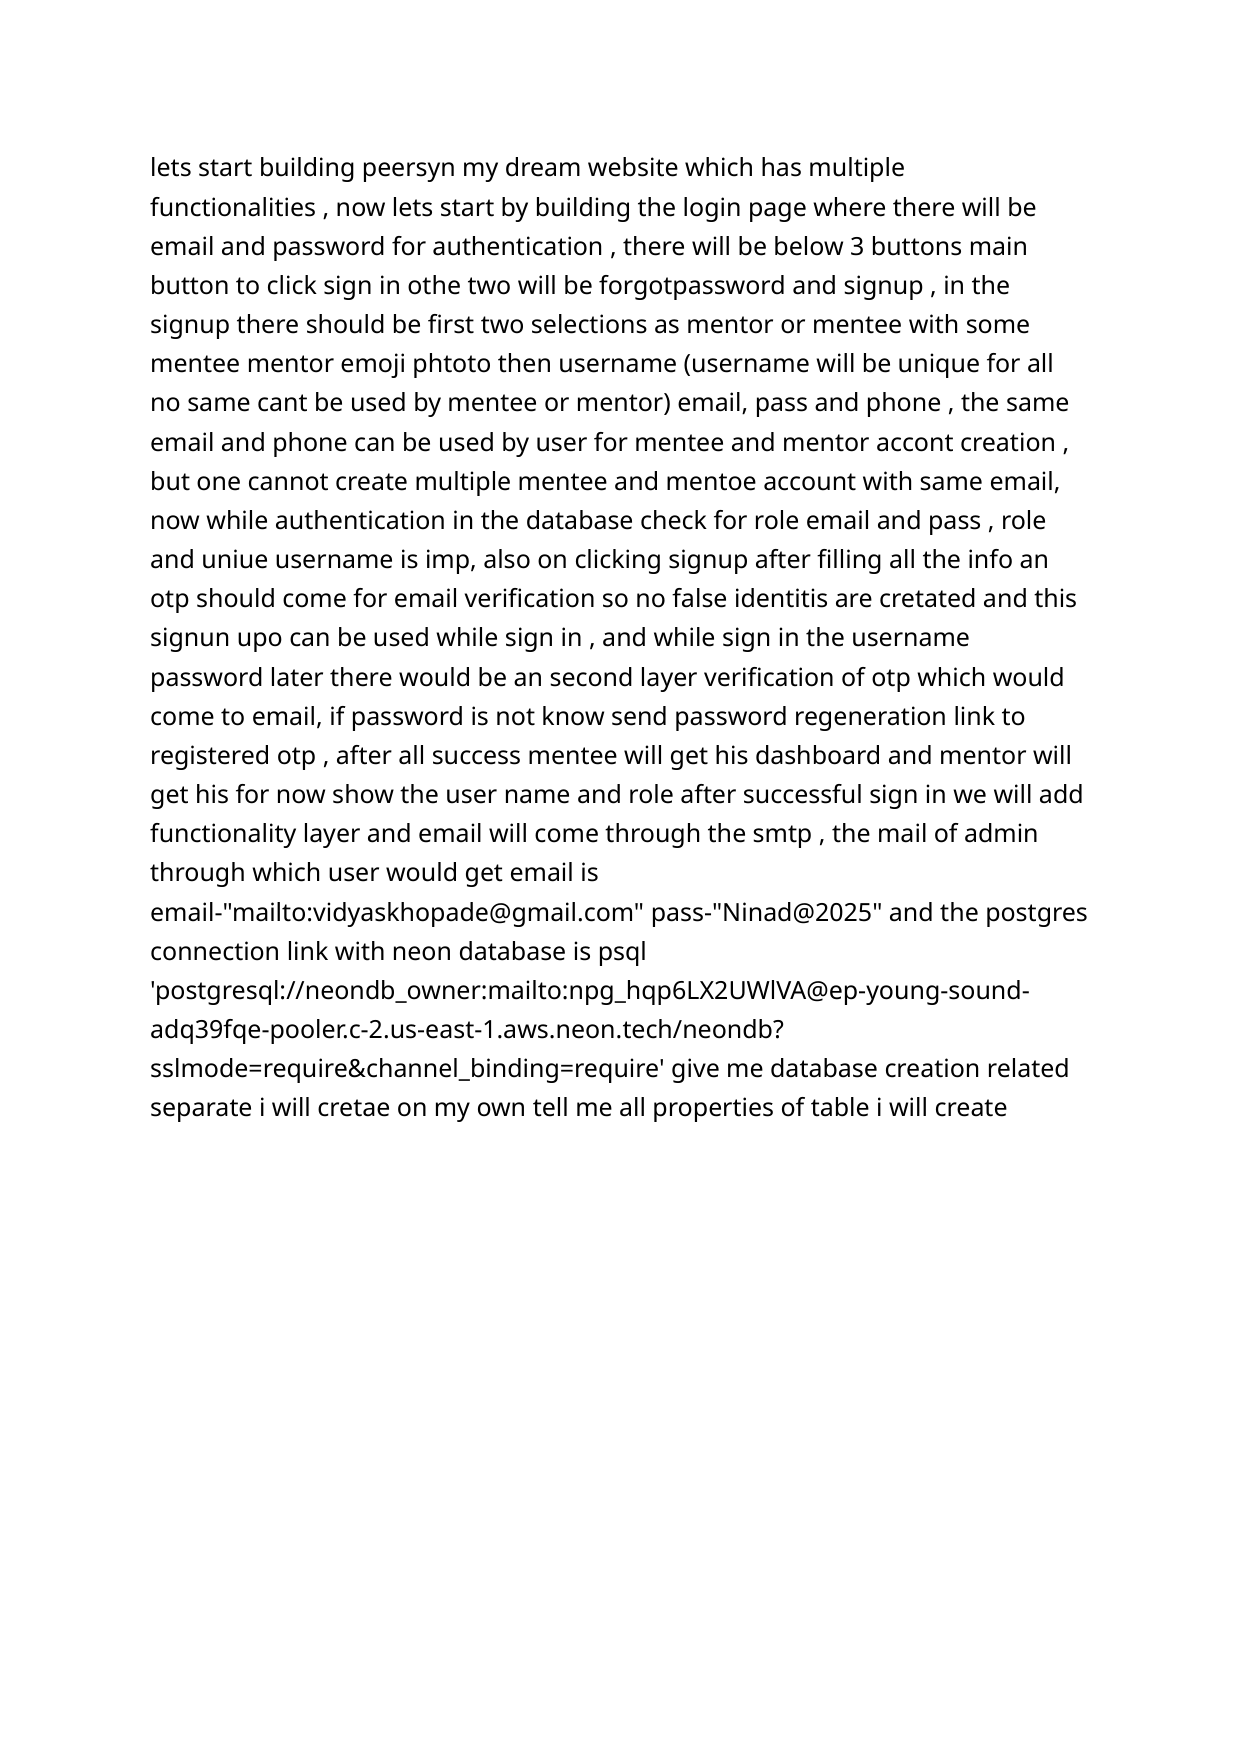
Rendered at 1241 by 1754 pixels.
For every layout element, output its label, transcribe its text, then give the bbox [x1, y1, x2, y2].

text lets start building peersyn my dream website which has multiple functionalities , now lets start by building the login page where there will be email and password for authentication , there will be below 3 buttons main button to click sign in othe two will be forgotpassword and signup , in the signup there should be first two selections as mentor or mentee with some mentee mentor emoji phtoto then username (username will be unique for all no same cant be used by mentee or mentor) email, pass and phone , the same email and phone can be used by user for mentee and mentor accont creation , but one cannot create multiple mentee and mentoe account with same email, now while authentication in the database check for role email and pass , role and uniue username is imp, also on clicking signup after filling all the info an otp should come for email verification so no false identitis are cretated and this signun upo can be used while sign in , and while sign in the username password later there would be an second layer verification of otp which would come to email, if password is not know send password regeneration link to registered otp , after all success mentee will get his dashboard and mentor will get his for now show the user name and role after successful sign in we will add functionality layer and email will come through the smtp , the mail of admin through which user would get email is email-"mailto:vidyaskhopade@gmail.com" pass-"Ninad@2025" and the postgres connection link with neon database is psql 'postgresql://neondb_owner:mailto:npg_hqp6LX2UWlVA@ep-young-sound-adq39fqe-pooler.c-2.us-east-1.aws.neon.tech/neondb?sslmode=require&channel_binding=require' give me database creation related separate i will cretae on my own tell me all properties of table i will create [150, 150, 1090, 1124]
